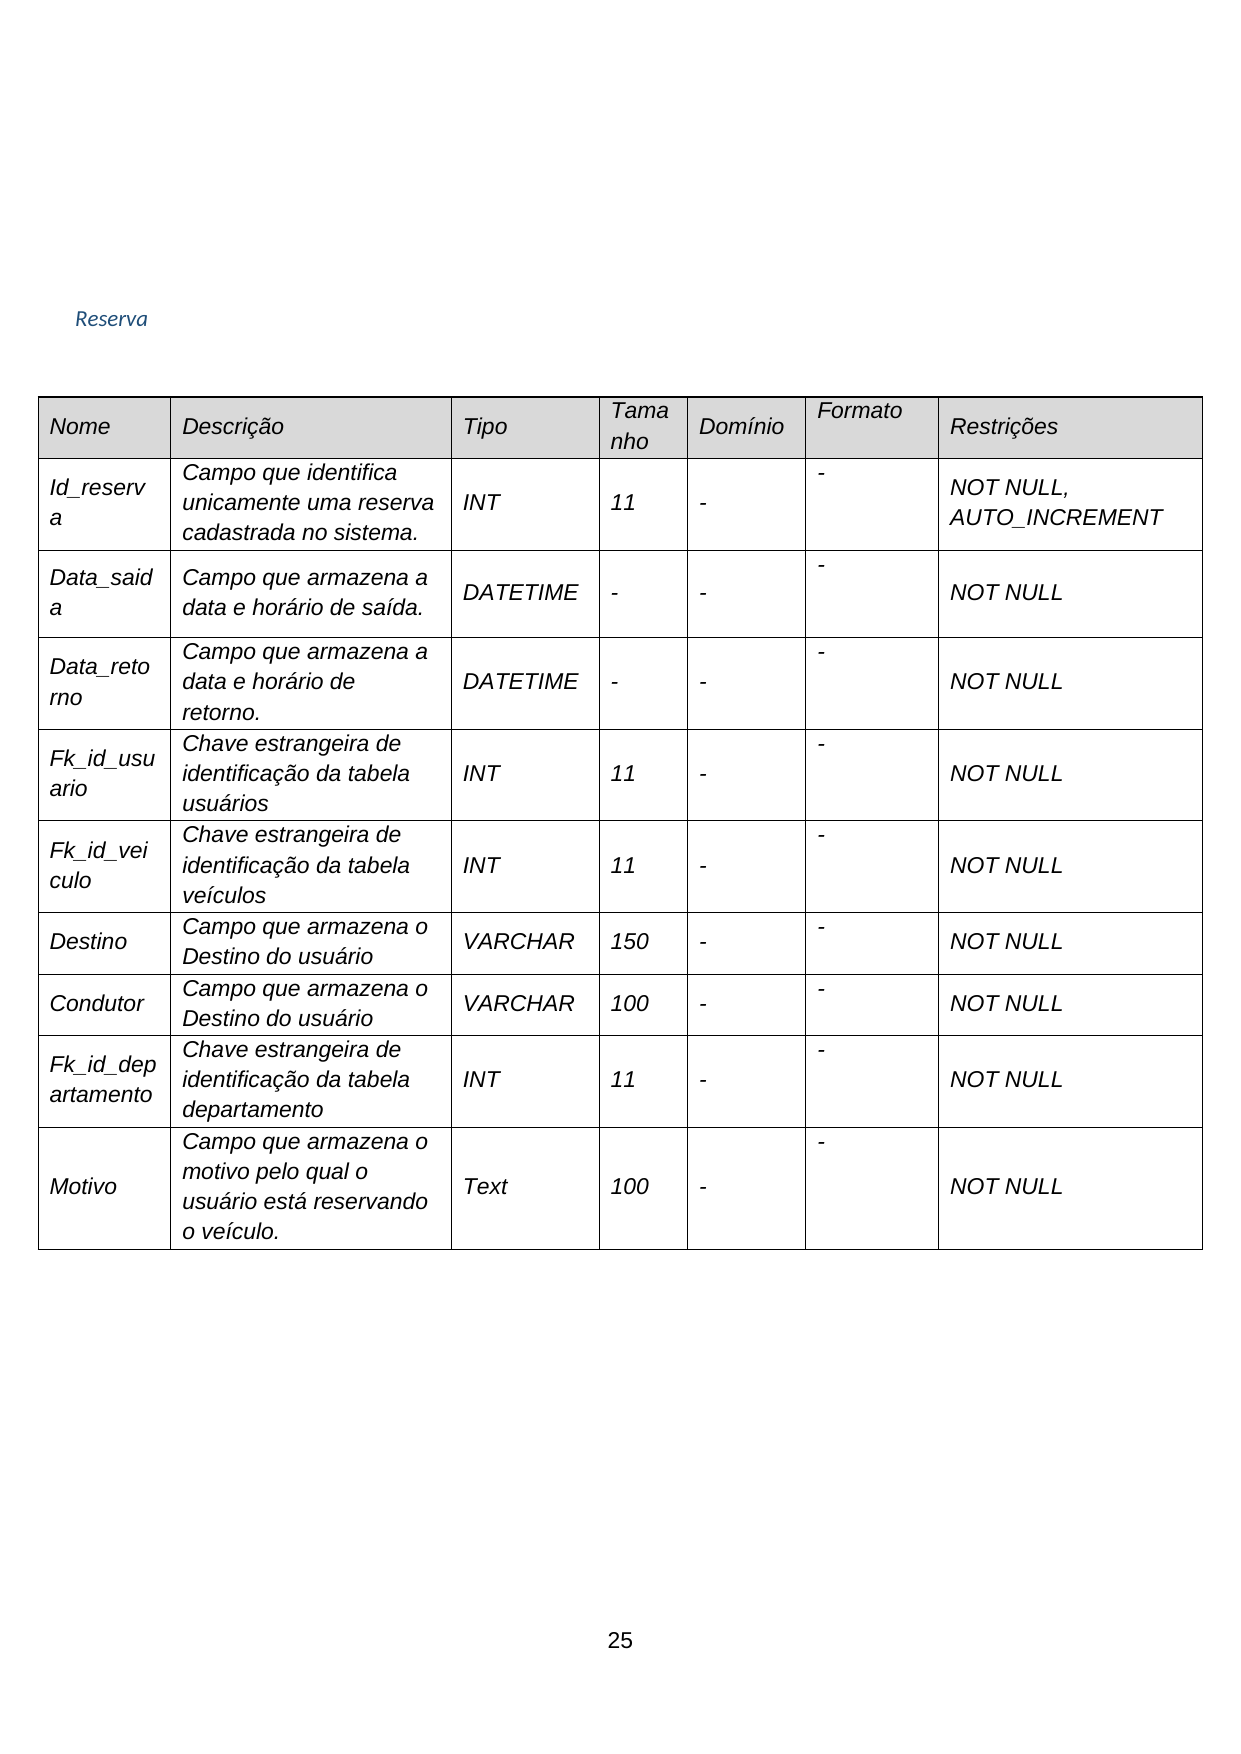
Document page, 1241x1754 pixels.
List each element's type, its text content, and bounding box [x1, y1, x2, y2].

table_cell NOT NULL [939, 1036, 1202, 1127]
table_cell - [688, 821, 805, 912]
table_cell - [688, 1036, 805, 1127]
table_cell VARCHAR [452, 913, 599, 973]
table_cell DATETIME [452, 551, 599, 637]
table_cell INT [452, 1036, 599, 1127]
table_cell Campo que armazena o Destino do usuário [171, 975, 451, 1035]
text Reserva [75, 304, 1165, 332]
table_cell - [806, 730, 938, 820]
table_header Domínio [688, 398, 805, 458]
table_cell Campo que identifica unicamente uma reserva cadastrada no sistema. [171, 459, 451, 549]
table_cell - [600, 551, 687, 637]
table_cell Campo que armazena o motivo pelo qual o usuário está reservando o veículo. [171, 1128, 451, 1248]
table_cell - [688, 975, 805, 1035]
table_cell - [688, 1128, 805, 1248]
table_cell Campo que armazena a data e horário de saída. [171, 551, 451, 637]
table_cell - [688, 638, 805, 729]
table_cell - [806, 821, 938, 912]
table_cell - [806, 638, 938, 729]
table_cell VARCHAR [452, 975, 599, 1035]
table_cell INT [452, 459, 599, 549]
table_cell Campo que armazena o Destino do usuário [171, 913, 451, 973]
table_cell Text [452, 1128, 599, 1248]
table_cell Id_reserva [39, 459, 170, 549]
table_cell - [688, 913, 805, 973]
table_cell 100 [600, 975, 687, 1035]
table_cell NOT NULL [939, 551, 1202, 637]
table_cell INT [452, 730, 599, 820]
table_cell Destino [39, 913, 170, 973]
table_cell - [806, 1036, 938, 1127]
table_cell - [688, 551, 805, 637]
table_cell Chave estrangeira de identificação da tabela veículos [171, 821, 451, 912]
table_cell Data_saida [39, 551, 170, 637]
table_cell NOT NULL [939, 821, 1202, 912]
table_cell NOT NULL, AUTO_INCREMENT [939, 459, 1202, 549]
table_cell - [600, 638, 687, 729]
table_header Nome [39, 398, 170, 458]
table_cell Chave estrangeira de identificação da tabela departamento [171, 1036, 451, 1127]
table_cell - [806, 1128, 938, 1248]
table_header Tamanho [600, 398, 687, 458]
table_cell Condutor [39, 975, 170, 1035]
table_header Descrição [171, 398, 451, 458]
table_cell Fk_id_usuario [39, 730, 170, 820]
table_cell 11 [600, 459, 687, 549]
table_cell - [806, 459, 938, 549]
table_header Restrições [939, 398, 1202, 458]
table_cell - [806, 551, 938, 637]
table_cell DATETIME [452, 638, 599, 729]
table_cell INT [452, 821, 599, 912]
table_cell Motivo [39, 1128, 170, 1248]
table_cell 150 [600, 913, 687, 973]
table_cell - [806, 913, 938, 973]
table_cell Data_retorno [39, 638, 170, 729]
table_cell 11 [600, 1036, 687, 1127]
table_cell Campo que armazena a data e horário de retorno. [171, 638, 451, 729]
table_cell Fk_id_departamento [39, 1036, 170, 1127]
table_cell NOT NULL [939, 638, 1202, 729]
table_cell Fk_id_veiculo [39, 821, 170, 912]
table_cell NOT NULL [939, 1128, 1202, 1248]
table_cell 11 [600, 730, 687, 820]
table_cell NOT NULL [939, 975, 1202, 1035]
table_cell NOT NULL [939, 730, 1202, 820]
table_header Formato [806, 398, 938, 458]
table_cell - [688, 730, 805, 820]
table_cell Chave estrangeira de identificação da tabela usuários [171, 730, 451, 820]
table_cell - [688, 459, 805, 549]
table_cell NOT NULL [939, 913, 1202, 973]
table_cell 11 [600, 821, 687, 912]
table_cell - [806, 975, 938, 1035]
table_header Tipo [452, 398, 599, 458]
table_cell 100 [600, 1128, 687, 1248]
